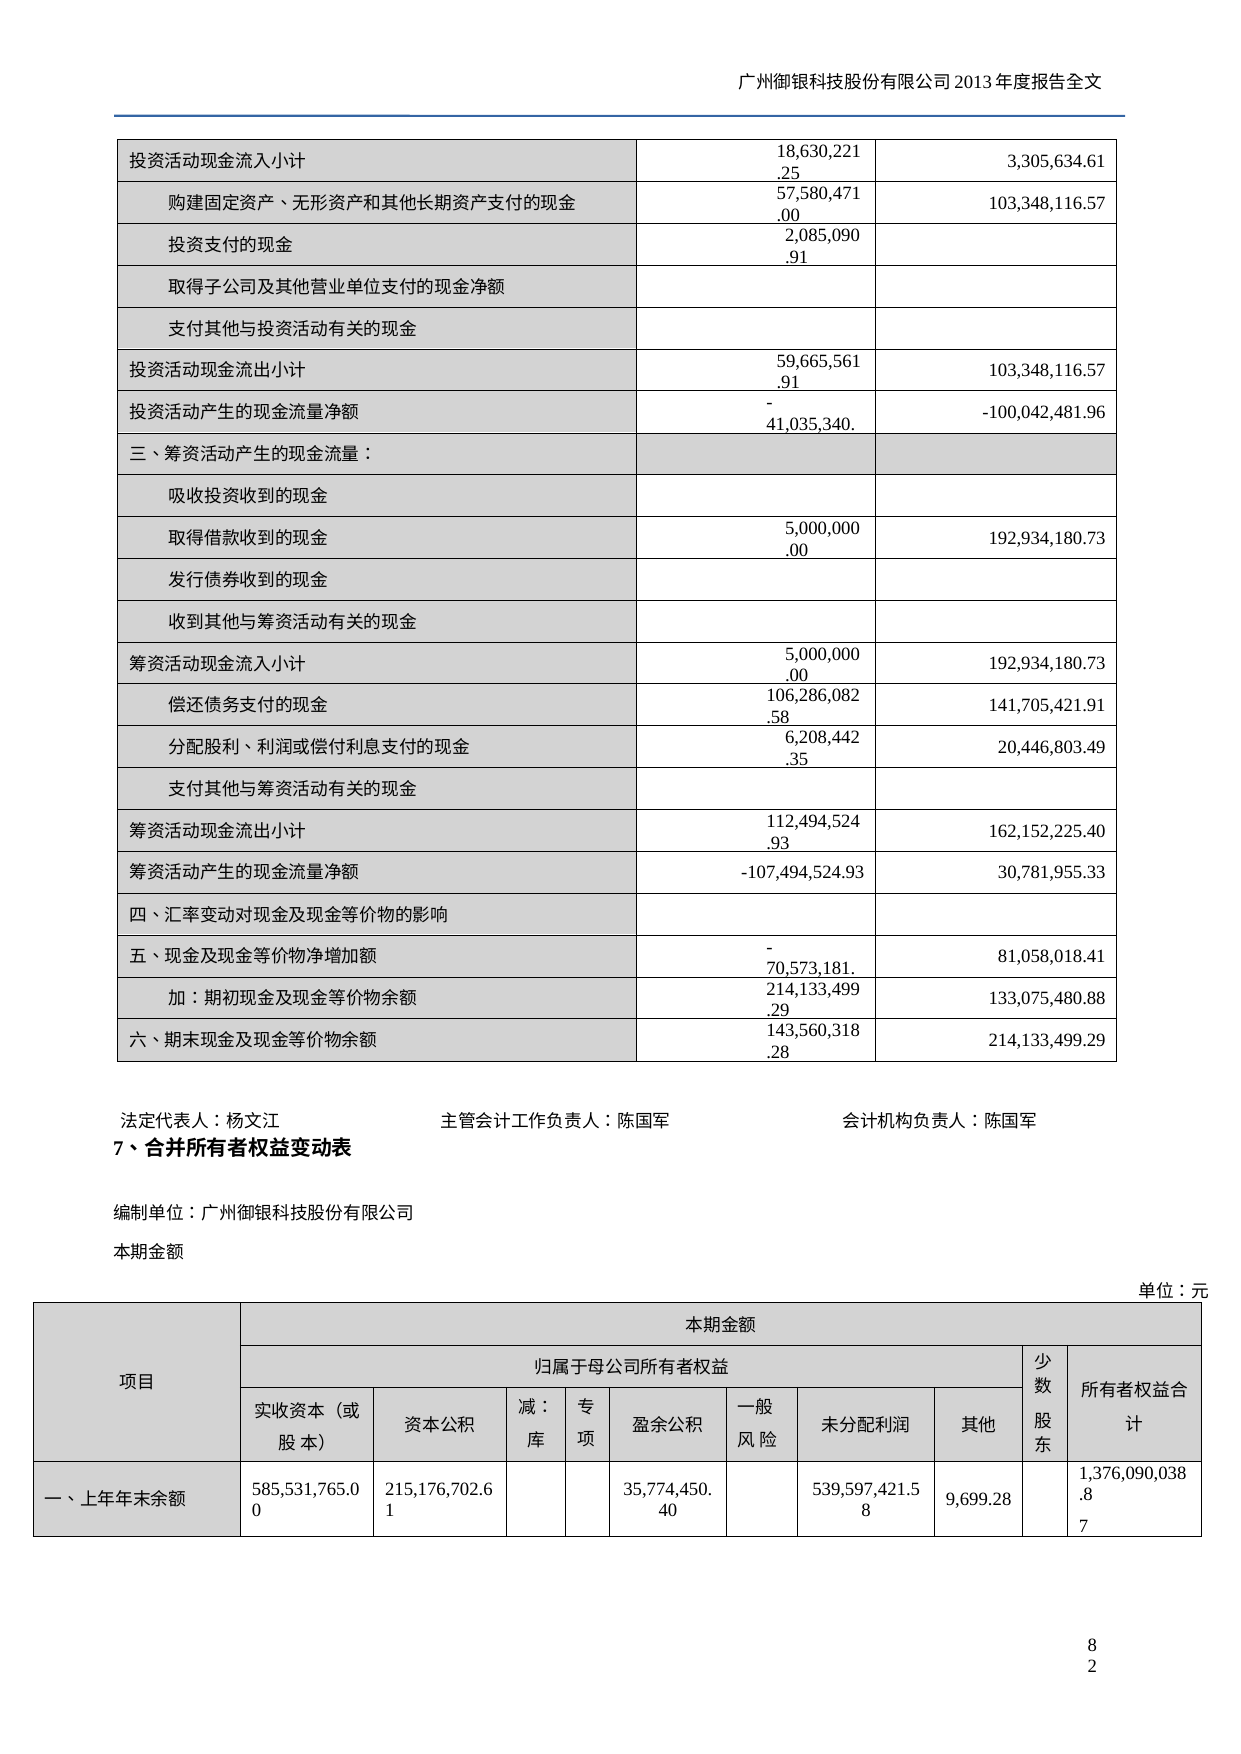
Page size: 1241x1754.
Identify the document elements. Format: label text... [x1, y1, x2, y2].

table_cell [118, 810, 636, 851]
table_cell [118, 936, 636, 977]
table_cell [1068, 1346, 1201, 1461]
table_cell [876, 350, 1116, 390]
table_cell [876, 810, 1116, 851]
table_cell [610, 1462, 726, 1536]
text 编制单位：广州御银科技股份有限公司 [25, 1201, 1209, 1225]
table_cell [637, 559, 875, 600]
text 单位：元 [25, 1278, 1209, 1302]
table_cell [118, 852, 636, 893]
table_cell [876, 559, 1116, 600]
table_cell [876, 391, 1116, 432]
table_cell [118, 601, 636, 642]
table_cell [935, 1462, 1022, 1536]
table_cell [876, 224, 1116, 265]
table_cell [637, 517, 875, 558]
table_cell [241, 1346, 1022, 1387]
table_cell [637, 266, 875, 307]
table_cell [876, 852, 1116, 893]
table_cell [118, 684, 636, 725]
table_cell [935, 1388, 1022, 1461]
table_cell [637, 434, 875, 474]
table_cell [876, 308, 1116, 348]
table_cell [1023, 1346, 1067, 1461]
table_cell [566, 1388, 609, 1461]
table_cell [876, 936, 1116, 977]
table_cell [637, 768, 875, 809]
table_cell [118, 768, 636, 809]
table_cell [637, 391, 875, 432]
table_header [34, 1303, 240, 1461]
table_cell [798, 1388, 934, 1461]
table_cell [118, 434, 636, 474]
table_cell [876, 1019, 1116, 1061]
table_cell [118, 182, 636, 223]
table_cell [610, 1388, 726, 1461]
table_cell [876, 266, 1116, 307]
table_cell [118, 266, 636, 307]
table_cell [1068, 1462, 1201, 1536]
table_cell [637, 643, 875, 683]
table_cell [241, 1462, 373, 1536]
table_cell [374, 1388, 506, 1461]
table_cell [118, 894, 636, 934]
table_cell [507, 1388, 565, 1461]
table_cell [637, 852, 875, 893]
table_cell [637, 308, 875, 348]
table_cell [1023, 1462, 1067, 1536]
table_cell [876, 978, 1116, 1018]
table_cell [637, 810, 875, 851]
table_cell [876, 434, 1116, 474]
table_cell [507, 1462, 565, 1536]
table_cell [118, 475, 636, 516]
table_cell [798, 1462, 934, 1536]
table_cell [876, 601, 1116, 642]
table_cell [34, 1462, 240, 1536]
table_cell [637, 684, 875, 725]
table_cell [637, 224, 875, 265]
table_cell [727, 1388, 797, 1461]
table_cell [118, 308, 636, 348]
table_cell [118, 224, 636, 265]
text 7、合并所有者权益变动表 [25, 1062, 1209, 1161]
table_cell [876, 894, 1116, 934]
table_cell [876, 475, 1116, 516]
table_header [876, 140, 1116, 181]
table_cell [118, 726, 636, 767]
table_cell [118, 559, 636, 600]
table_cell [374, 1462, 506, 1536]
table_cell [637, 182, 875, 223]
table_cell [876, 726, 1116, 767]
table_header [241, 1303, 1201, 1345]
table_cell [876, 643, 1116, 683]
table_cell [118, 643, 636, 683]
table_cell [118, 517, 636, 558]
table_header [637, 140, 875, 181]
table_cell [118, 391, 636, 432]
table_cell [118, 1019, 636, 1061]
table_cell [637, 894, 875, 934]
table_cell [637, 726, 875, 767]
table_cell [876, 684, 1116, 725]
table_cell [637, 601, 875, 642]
text 本期金额 [25, 1239, 1209, 1263]
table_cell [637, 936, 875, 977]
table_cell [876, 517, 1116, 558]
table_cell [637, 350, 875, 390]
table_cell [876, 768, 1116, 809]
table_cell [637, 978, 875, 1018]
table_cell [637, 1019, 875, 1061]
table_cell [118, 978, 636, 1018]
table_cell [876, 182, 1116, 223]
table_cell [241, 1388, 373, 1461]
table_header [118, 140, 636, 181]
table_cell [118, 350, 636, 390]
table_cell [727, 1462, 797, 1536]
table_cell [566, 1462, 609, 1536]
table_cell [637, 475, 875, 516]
